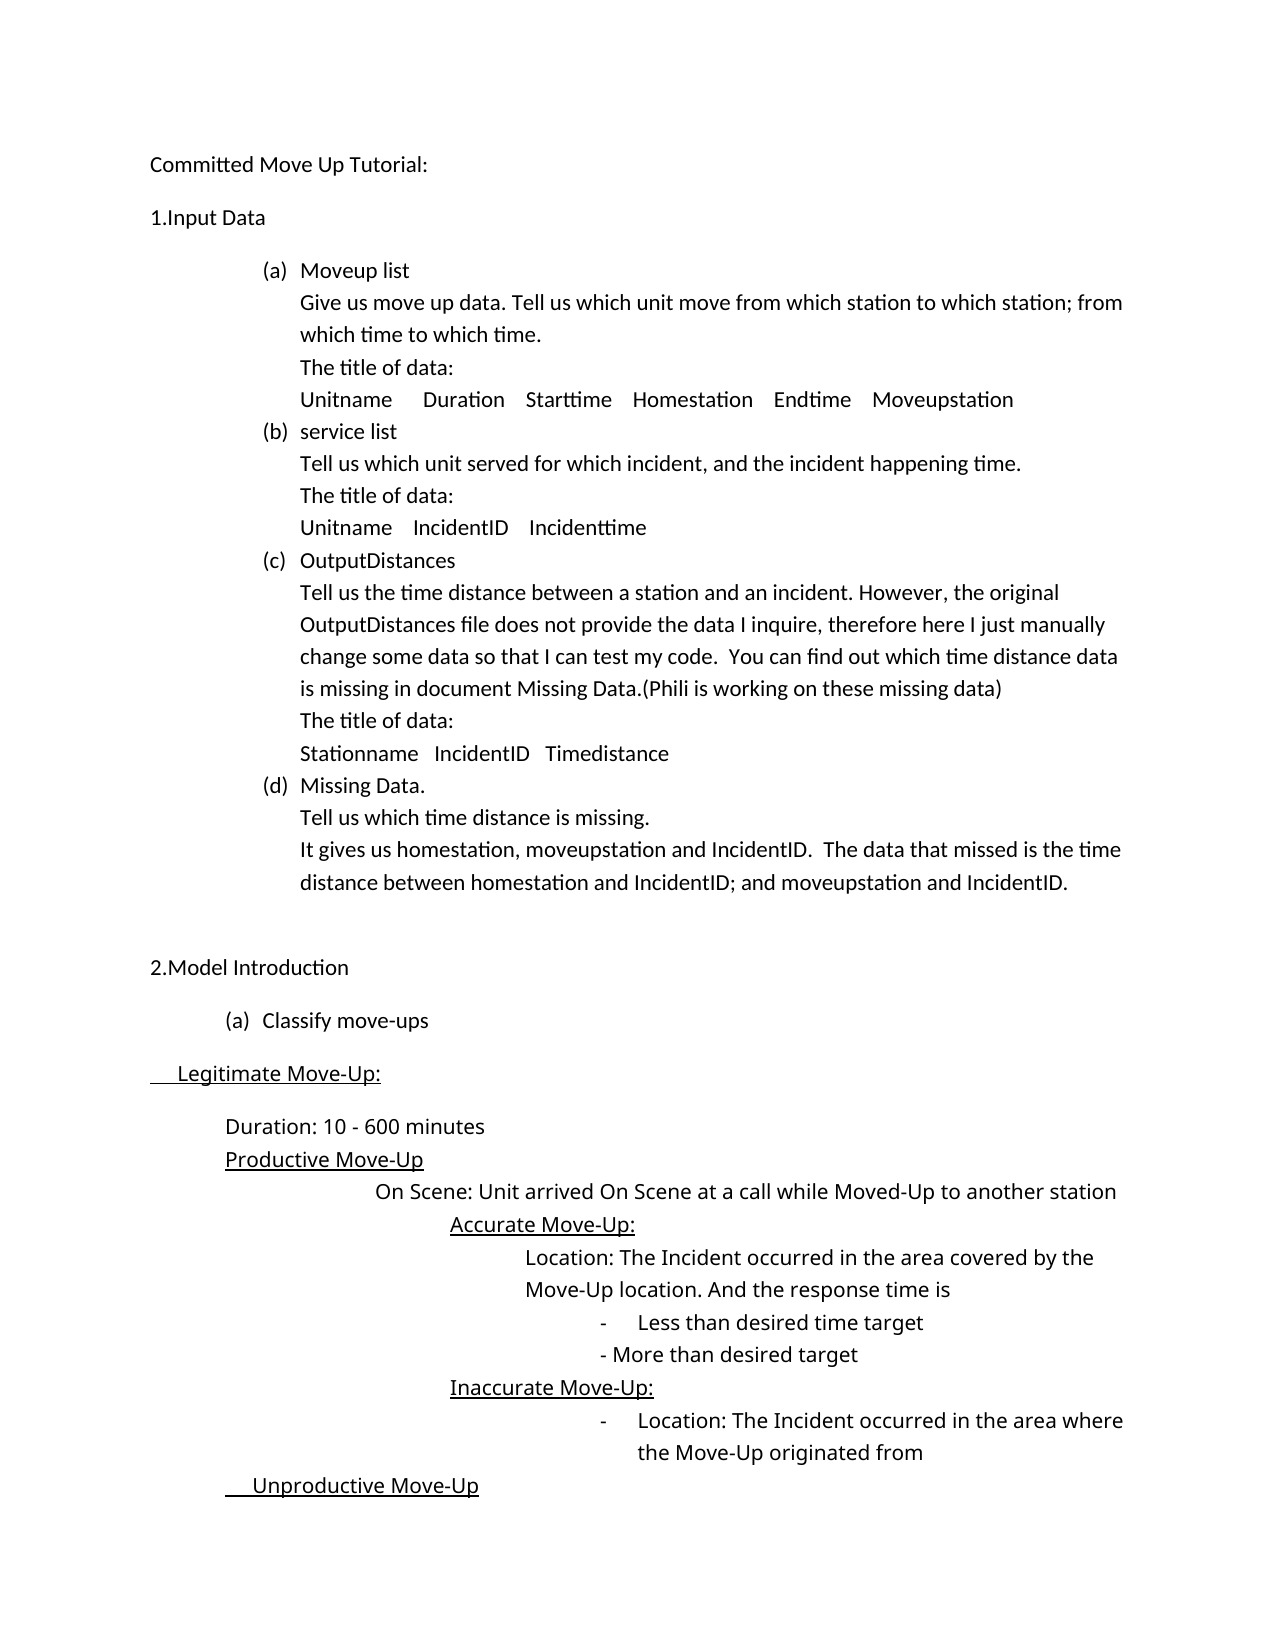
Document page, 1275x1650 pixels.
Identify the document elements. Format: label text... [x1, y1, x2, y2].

list The title of data: [300, 353, 1125, 381]
text 1.Input Data [150, 203, 1125, 231]
list Missing Data. [262, 771, 1125, 799]
text Productive Move-Up [150, 1145, 1125, 1173]
list service list [262, 417, 1125, 445]
text On Scene: Unit arrived On Scene at a call while Moved-Up to another station [300, 1177, 1125, 1206]
list Classify move-ups [225, 1006, 1125, 1034]
list Stationname IncidentID Timedistance [300, 739, 1125, 767]
text Accurate Move-Up: [375, 1210, 1125, 1238]
list Location: The Incident occurred in the area where the Move-Up originated from [600, 1406, 1125, 1467]
list Unitname Duration Starttime Homestation Endtime Moveupstation [300, 385, 1125, 413]
text - More than desired target [525, 1341, 1125, 1369]
list Tell us which time distance is missing. [300, 803, 1125, 831]
text Inaccurate Move-Up: [375, 1373, 1125, 1402]
list OutputDistances [262, 546, 1125, 574]
text Unproductive Move-Up [150, 1471, 1125, 1499]
list The title of data: [300, 481, 1125, 509]
list Tell us the time distance between a station and an incident. However, the original OutputDistances file does not provide the data I inquire, therefore here I just manually change some data so that I can test my code. You can find out which time distance data is missing in document Missing Data.(Phili is working on these missing data) [300, 578, 1125, 702]
text Location: The Incident occurred in the area covered by the Move-Up location. And the response time is [525, 1243, 1125, 1304]
list It gives us homestation, moveupstation and IncidentID. The data that missed is the time distance between homestation and IncidentID; and moveupstation and IncidentID. [300, 835, 1125, 896]
list Less than desired time target [600, 1308, 1125, 1336]
text Legitimate Move-Up: [150, 1059, 1125, 1087]
text Committed Move Up Tutorial: [150, 150, 1125, 178]
text Duration: 10 - 600 minutes [150, 1112, 1125, 1141]
list Moveup list [262, 256, 1125, 284]
list Tell us which unit served for which incident, and the incident happening time. [300, 449, 1125, 477]
list Unitname IncidentID Incidenttime [300, 513, 1125, 542]
list Give us move up data. Tell us which unit move from which station to which station; from which time to which time. [300, 288, 1125, 348]
text 2.Model Introduction [150, 953, 1125, 981]
list The title of data: [300, 707, 1125, 735]
